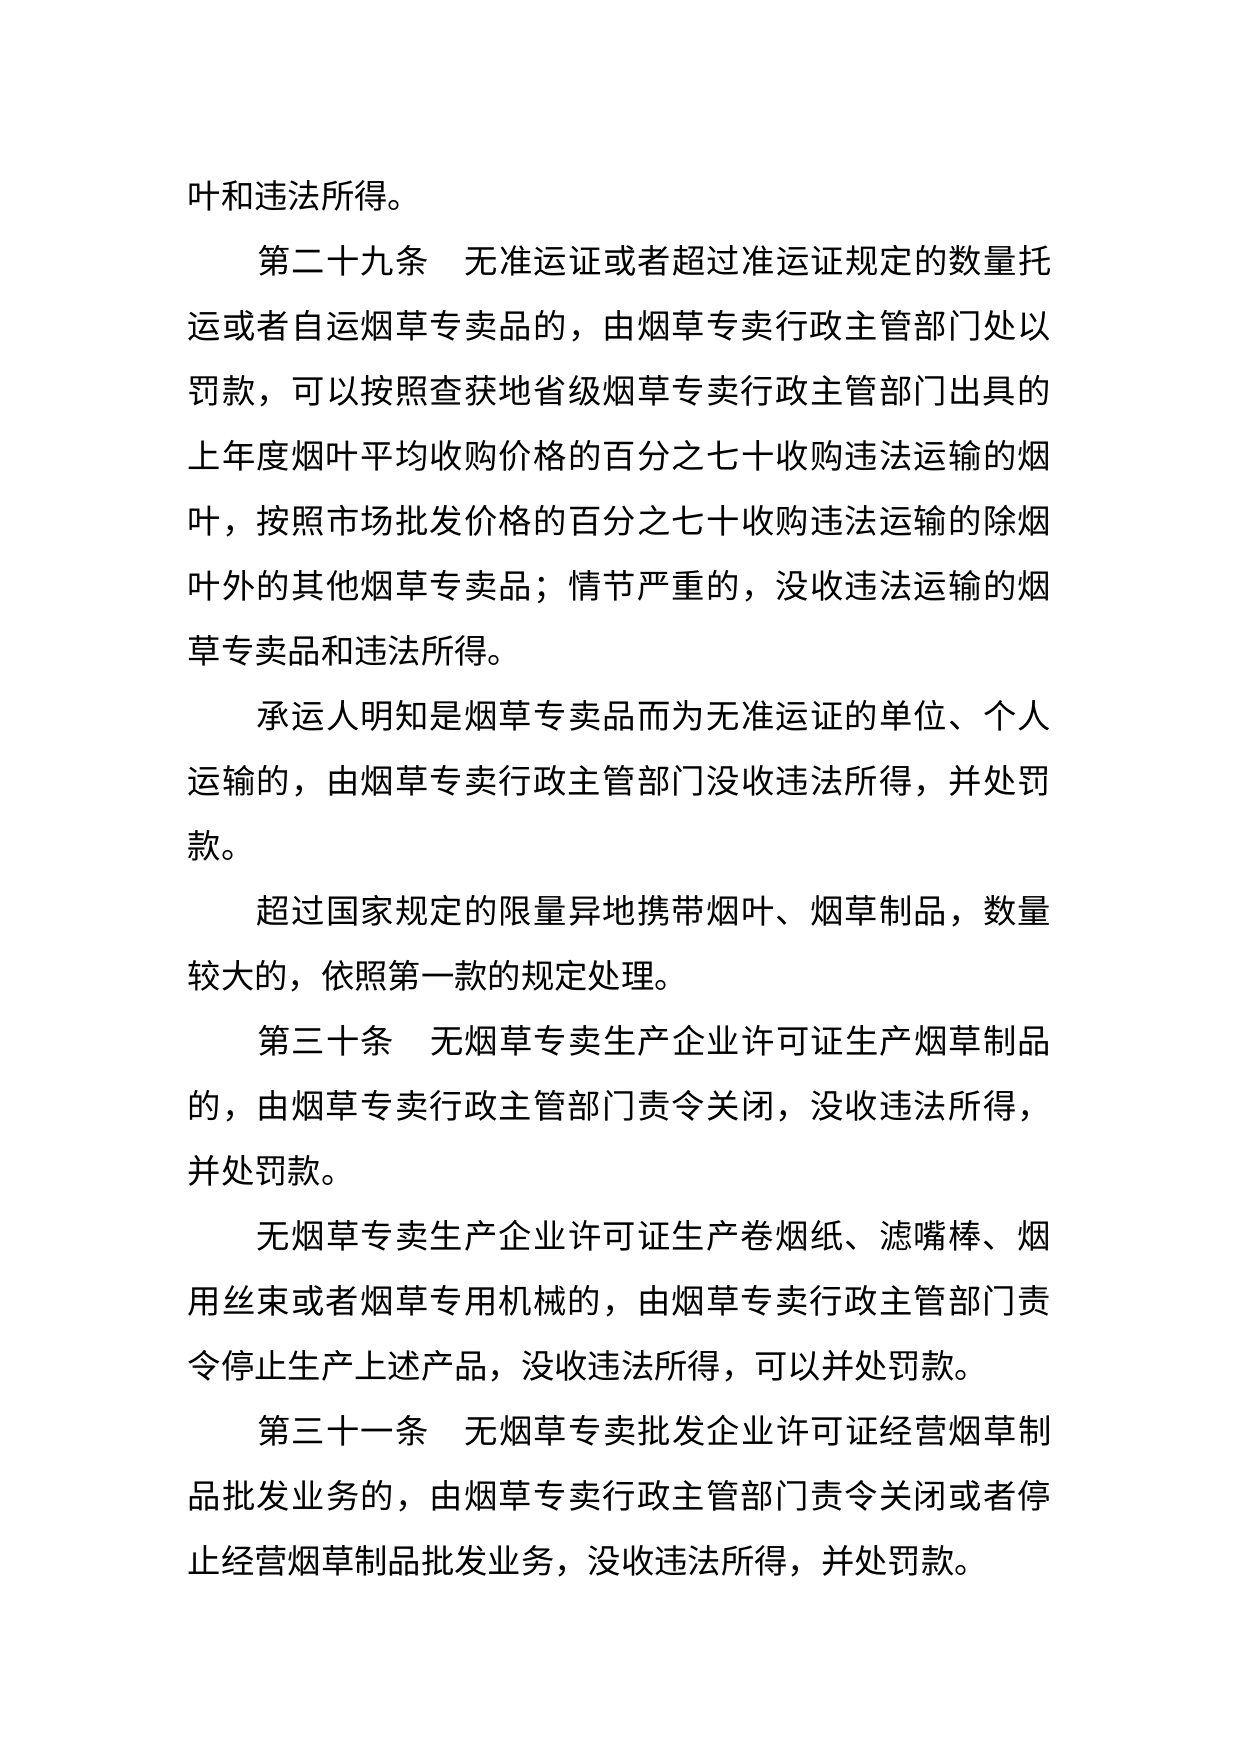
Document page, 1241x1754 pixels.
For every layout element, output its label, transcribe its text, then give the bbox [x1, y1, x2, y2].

text 承运人明知是烟草专卖品而为无准运证的单位、个人运输的，由烟草专卖行政主管部门没收违法所得，并处罚款。 [187, 682, 1053, 877]
text 第三十条 无烟草专卖生产企业许可证生产烟草制品的，由烟草专卖行政主管部门责令关闭，没收违法所得，并处罚款。 [187, 1007, 1053, 1202]
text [187, 162, 1053, 227]
text 超过国家规定的限量异地携带烟叶、烟草制品，数量较大的，依照第一款的规定处理。 [187, 877, 1053, 1007]
text 第三十一条 无烟草专卖批发企业许可证经营烟草制品批发业务的，由烟草专卖行政主管部门责令关闭或者停止经营烟草制品批发业务，没收违法所得，并处罚款。 [187, 1397, 1053, 1592]
text 无烟草专卖生产企业许可证生产卷烟纸、滤嘴棒、烟用丝束或者烟草专用机械的，由烟草专卖行政主管部门责令停止生产上述产品，没收违法所得，可以并处罚款。 [187, 1202, 1053, 1397]
text 第二十九条 无准运证或者超过准运证规定的数量托运或者自运烟草专卖品的，由烟草专卖行政主管部门处以罚款，可以按照查获地省级烟草专卖行政主管部门出具的上年度烟叶平均收购价格的百分之七十收购违法运输的烟叶，按照市场批发价格的百分之七十收购违法运输的除烟叶外的其他烟草专卖品；情节严重的，没收违法运输的烟草专卖品和违法所得。 [187, 227, 1053, 682]
